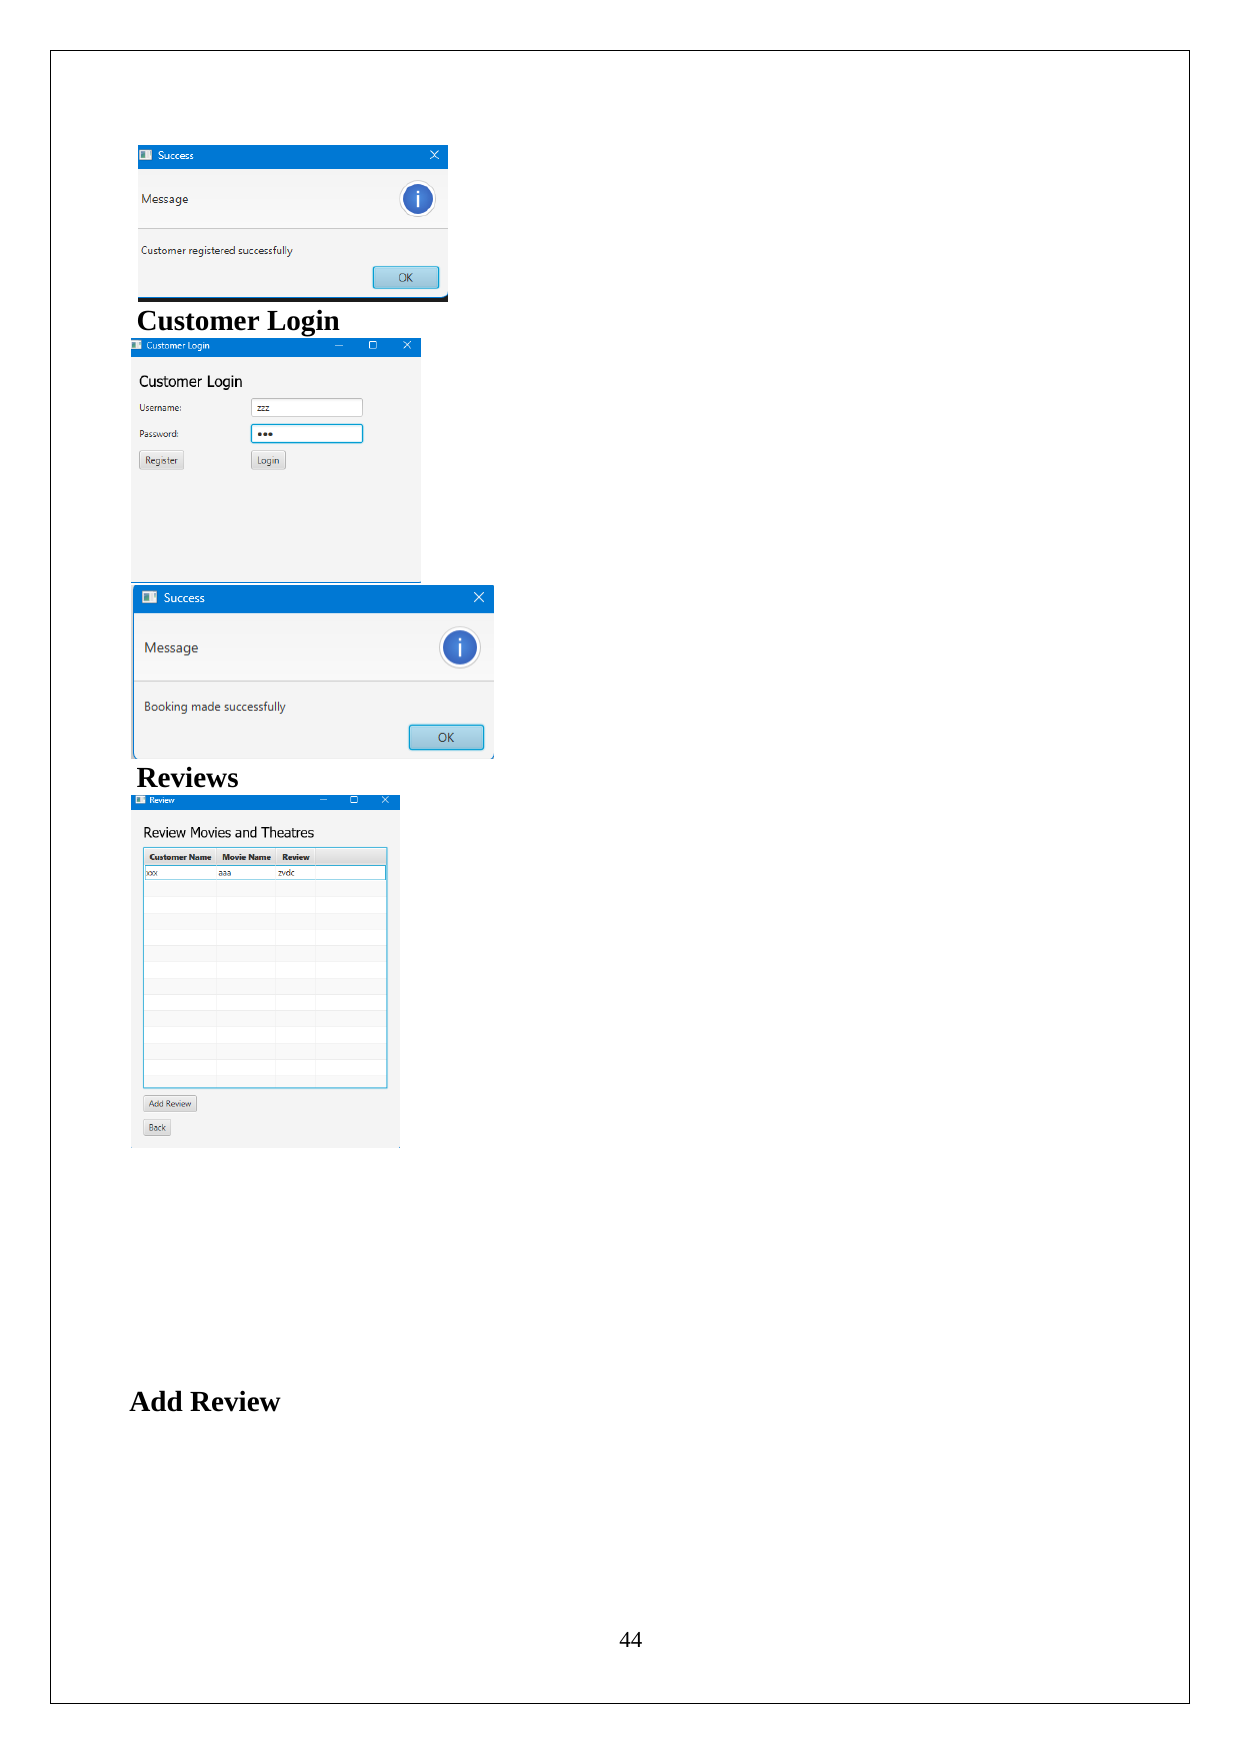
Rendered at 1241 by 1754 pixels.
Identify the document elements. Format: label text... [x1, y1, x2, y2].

picture [136, 143, 449, 303]
picture [129, 336, 496, 761]
picture [129, 794, 401, 1149]
text Add Review [129, 1384, 1132, 1417]
text Reviews [129, 761, 1132, 794]
text Customer Login [129, 303, 1132, 336]
